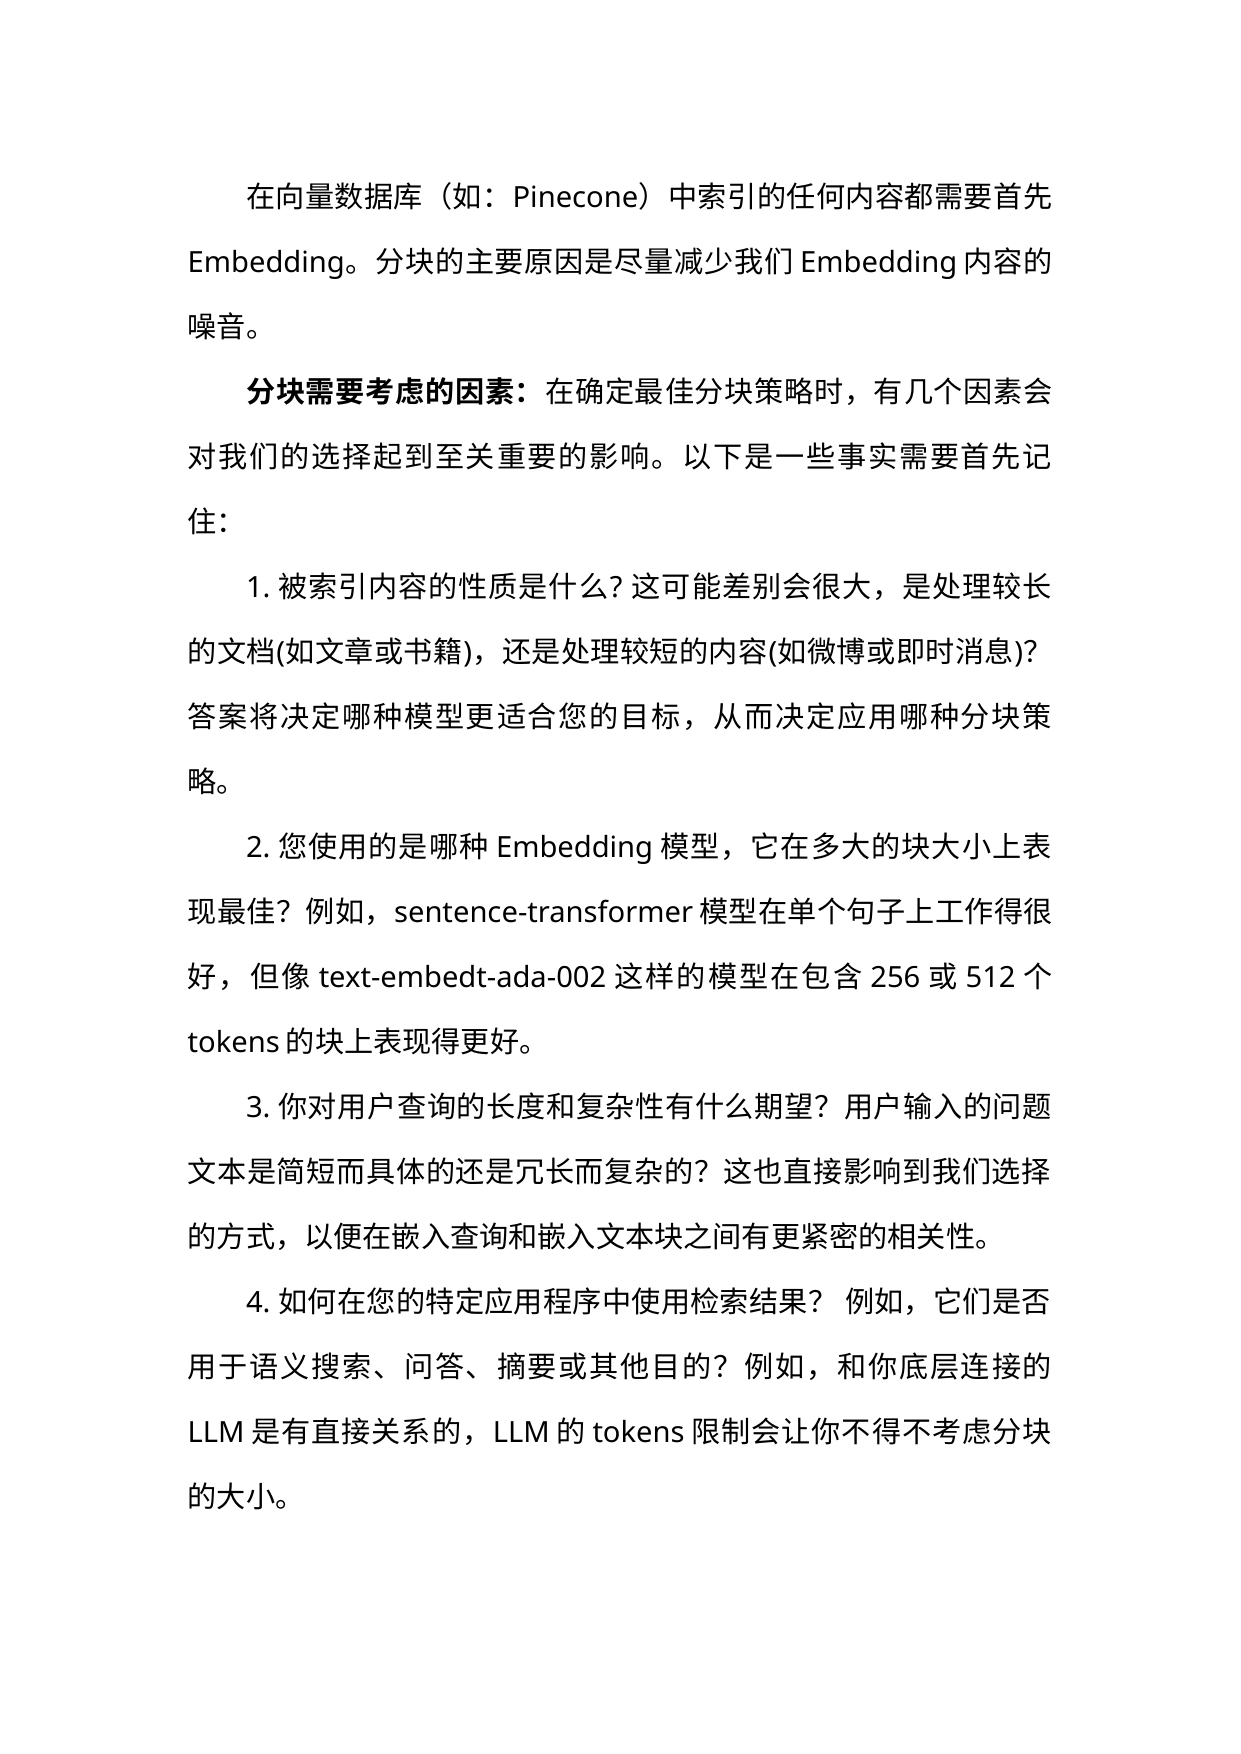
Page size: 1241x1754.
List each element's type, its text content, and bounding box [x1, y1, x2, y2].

text 分块需要考虑的因素：在确定最佳分块策略时，有几个因素会对我们的选择起到至关重要的影响。以下是一些事实需要首先记住： [187, 357, 1053, 552]
text 在向量数据库（如：Pinecone）中索引的任何内容都需要首先Embedding。分块的主要原因是尽量减少我们Embedding内容的噪音。 [187, 162, 1053, 357]
list 如何在您的特定应用程序中使用检索结果？ 例如，它们是否用于语义搜索、问答、摘要或其他目的？例如，和你底层连接的LLM是有直接关系的，LLM的tokens限制会让你不得不考虑分块的大小。 [187, 1267, 1053, 1527]
list 您使用的是哪种Embedding模型，它在多大的块大小上表现最佳？例如，sentence-transformer模型在单个句子上工作得很好，但像text-embedt-ada-002这样的模型在包含256或512个tokens的块上表现得更好。 [187, 812, 1053, 1072]
list 被索引内容的性质是什么? 这可能差别会很大，是处理较长的文档(如文章或书籍)，还是处理较短的内容(如微博或即时消息)？答案将决定哪种模型更适合您的目标，从而决定应用哪种分块策略。 [187, 552, 1053, 812]
list 你对用户查询的长度和复杂性有什么期望？用户输入的问题文本是简短而具体的还是冗长而复杂的？这也直接影响到我们选择的方式，以便在嵌入查询和嵌入文本块之间有更紧密的相关性。 [187, 1072, 1053, 1267]
